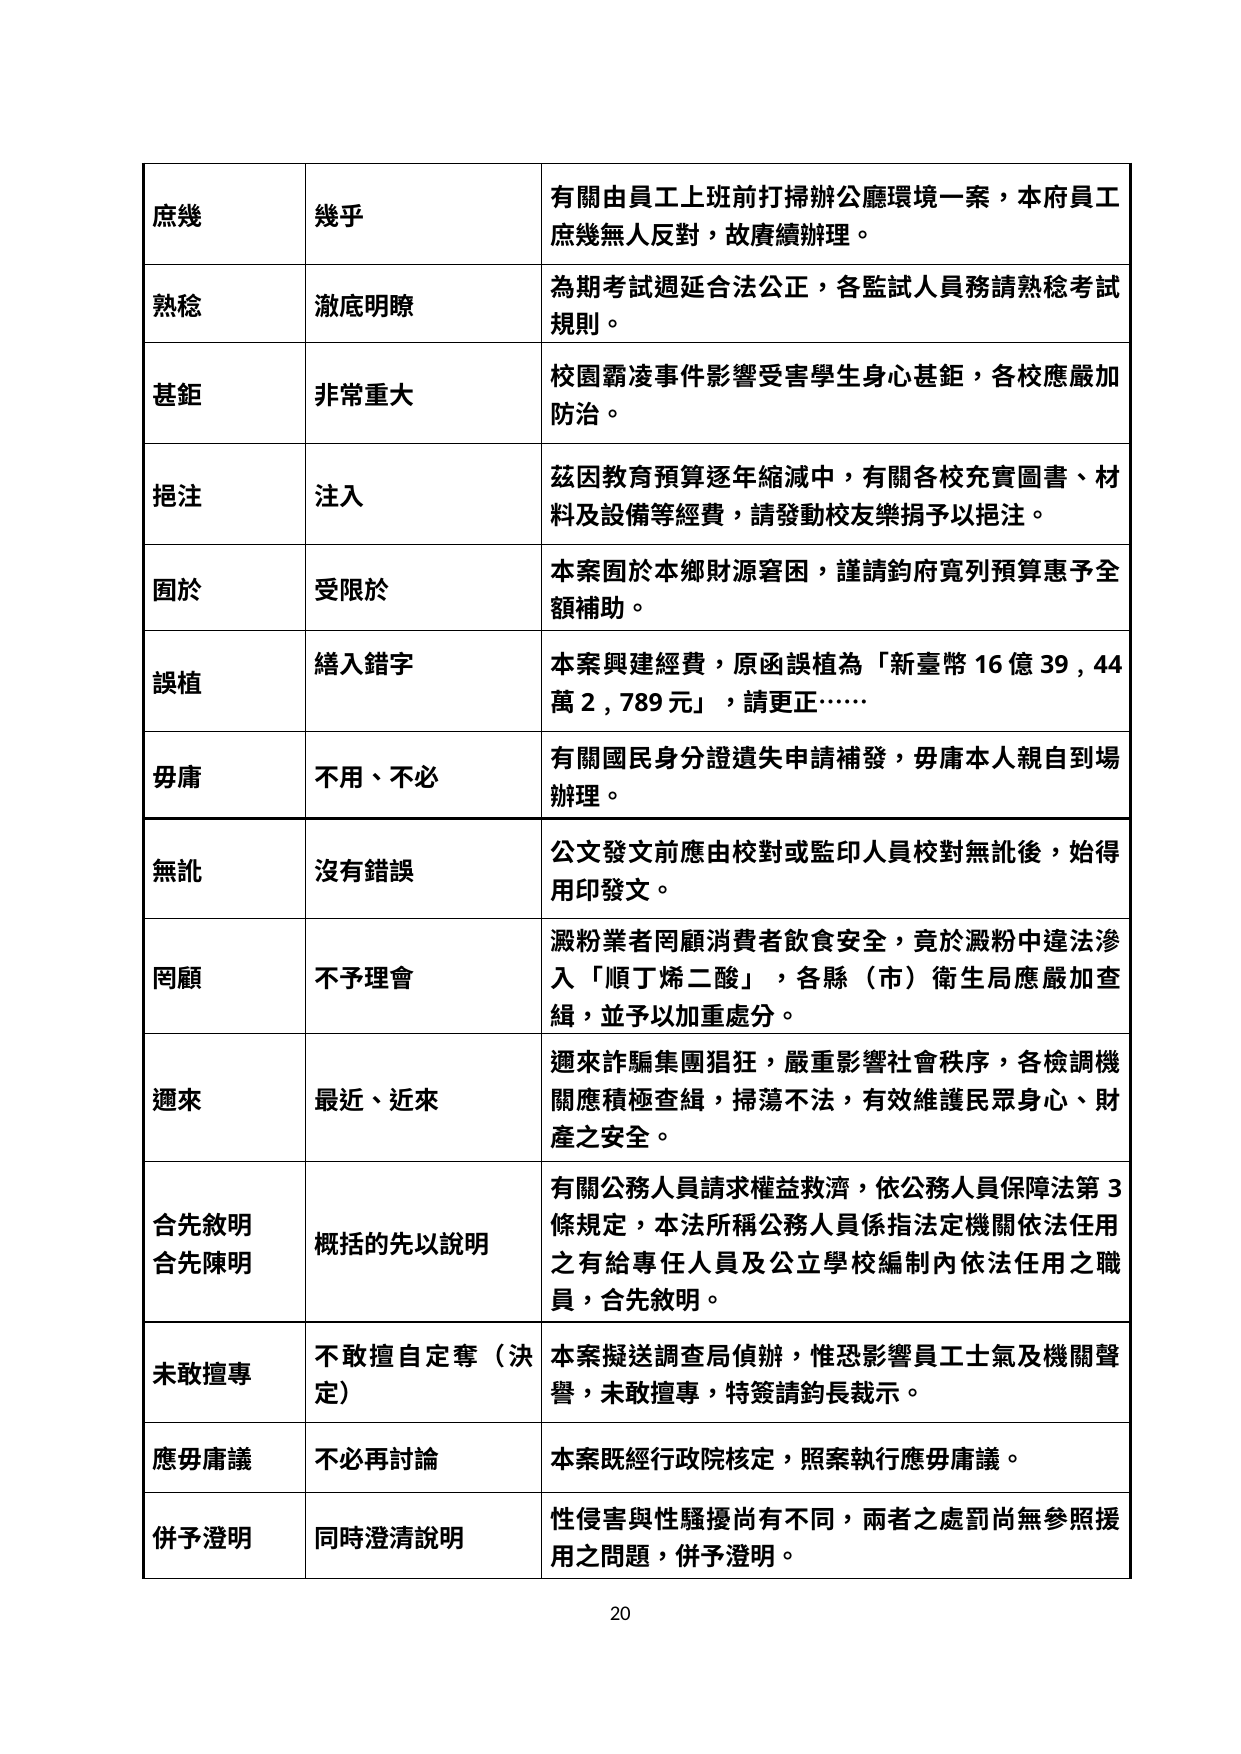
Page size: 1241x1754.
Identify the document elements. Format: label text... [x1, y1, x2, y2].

table_cell 性侵害與性騷擾尚有不同，兩者之處罰尚無參照援用之問題，併予澄明。 [542, 1493, 1129, 1578]
table_cell 有關國民身分證遺失申請補發，毋庸本人親自到場辦理。 [542, 732, 1129, 817]
table_cell 同時澄清說明 [306, 1493, 541, 1578]
table_cell 庶幾 [145, 164, 305, 264]
table_cell 幾乎 [306, 164, 541, 264]
table_cell 受限於 [306, 545, 541, 630]
table_cell 有關由員工上班前打掃辦公廳環境一案，本府員工庶幾無人反對，故賡續辦理。 [542, 164, 1129, 264]
table_cell 本案囿於本鄉財源窘困，謹請鈞府寬列預算惠予全額補助。 [542, 545, 1129, 630]
table_cell 最近、近來 [306, 1034, 541, 1161]
table_cell 澱粉業者罔顧消費者飲食安全，竟於澱粉中違法滲入「順丁烯二酸」，各縣（市）衛生局應嚴加查緝，並予以加重處分。 [542, 919, 1129, 1033]
table_cell 本案擬送調查局偵辦，惟恐影響員工士氣及機關聲譽，未敢擅專，特簽請鈞長裁示。 [542, 1323, 1129, 1422]
table_cell 罔顧 [145, 919, 305, 1033]
table_cell 不必再討論 [306, 1423, 541, 1492]
table_cell 校園霸凌事件影響受害學生身心甚鉅，各校應嚴加防治。 [542, 343, 1129, 443]
table_cell 本案興建經費，原函誤植為「新臺幣16億39﹐44萬2﹐789元」，請更正…… [542, 631, 1129, 731]
table_cell 不用、不必 [306, 732, 541, 817]
table_cell 注入 [306, 444, 541, 544]
table_cell 毋庸 [145, 732, 305, 817]
table_cell 合先敘明 合先陳明 [145, 1162, 305, 1321]
table_cell 繕入錯字 [306, 631, 541, 731]
table_cell 非常重大 [306, 343, 541, 443]
table_cell 為期考試週延合法公正，各監試人員務請熟稔考試規則。 [542, 265, 1129, 342]
table_cell 沒有錯誤 [306, 820, 541, 918]
table_cell 茲因教育預算逐年縮減中，有關各校充實圖書、材料及設備等經費，請發動校友樂捐予以挹注。 [542, 444, 1129, 544]
table_cell 挹注 [145, 444, 305, 544]
table_cell 邇來詐騙集團猖狂，嚴重影響社會秩序，各檢調機關應積極查緝，掃蕩不法，有效維護民眾身心、財產之安全。 [542, 1034, 1129, 1161]
table_cell 不予理會 [306, 919, 541, 1033]
table_cell 本案既經行政院核定，照案執行應毋庸議。 [542, 1423, 1129, 1492]
table_cell 有關公務人員請求權益救濟，依公務人員保障法第3條規定，本法所稱公務人員係指法定機關依法任用之有給專任人員及公立學校編制內依法任用之職員，合先敘明。 [542, 1162, 1129, 1321]
table_cell 澈底明瞭 [306, 265, 541, 342]
table_cell 甚鉅 [145, 343, 305, 443]
table_cell 概括的先以說明 [306, 1162, 541, 1321]
table_cell 公文發文前應由校對或監印人員校對無訛後，始得用印發文。 [542, 820, 1129, 918]
table_cell 無訛 [145, 820, 305, 918]
table_cell 未敢擅專 [145, 1323, 305, 1422]
table_cell 應毋庸議 [145, 1423, 305, 1492]
table_cell 誤植 [145, 631, 305, 731]
table_cell 併予澄明 [145, 1493, 305, 1578]
table_cell 邇來 [145, 1034, 305, 1161]
table_cell 熟稔 [145, 265, 305, 342]
table_cell 不敢擅自定奪（決定） [306, 1323, 541, 1422]
table_cell 囿於 [145, 545, 305, 630]
